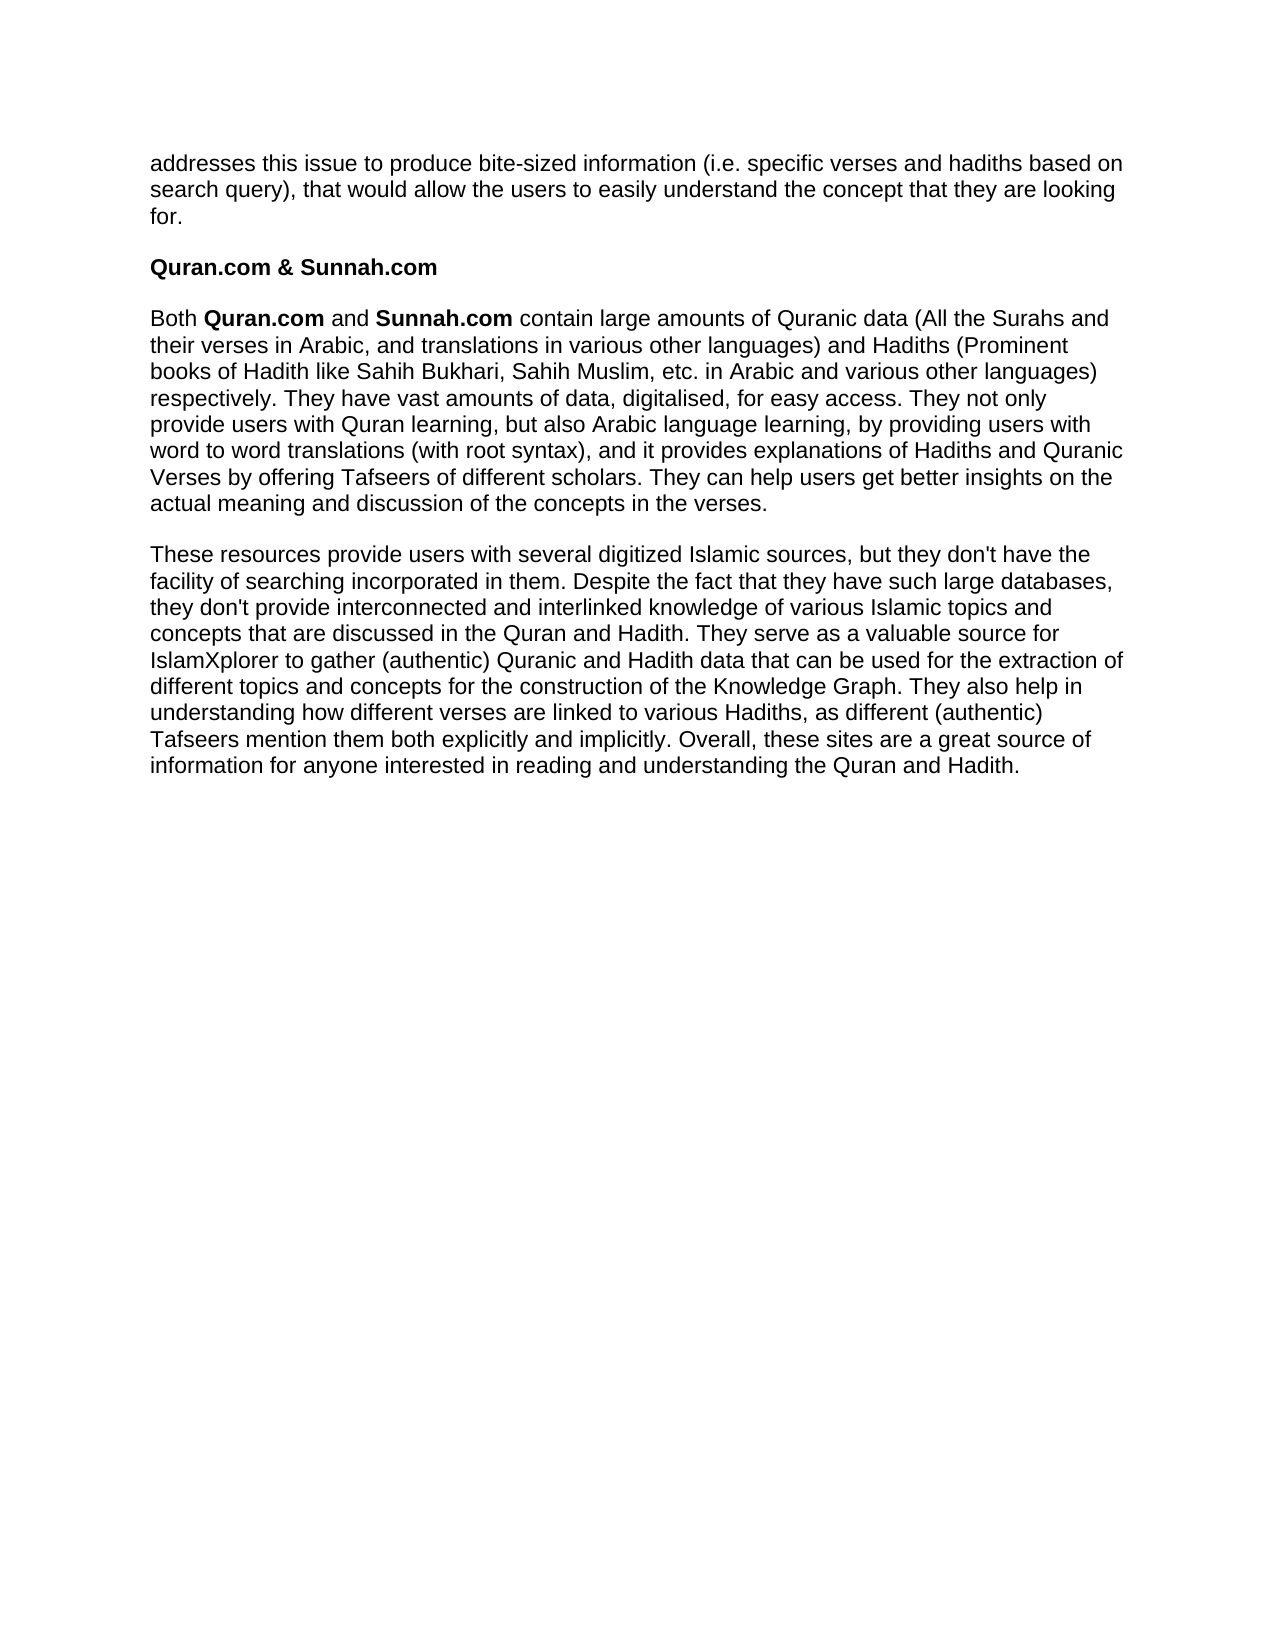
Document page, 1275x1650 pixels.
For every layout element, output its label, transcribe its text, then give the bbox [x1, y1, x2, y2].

text Quran.com & Sunnah.com [150, 254, 1125, 280]
text These resources provide users with several digitized Islamic sources, but they don't have the facility of searching incorporated in them. Despite the fact that they have such large databases, they don't provide interconnected and interlinked knowledge of various Islamic topics and concepts that are discussed in the Quran and Hadith. They serve as a valuable source for IslamXplorer to gather (authentic) Quranic and Hadith data that can be used for the extraction of different topics and concepts for the construction of the Knowledge Graph. They also help in understanding how different verses are linked to various Hadiths, as different (authentic) Tafseers mention them both explicitly and implicitly. Overall, these sites are a great source of information for anyone interested in reading and understanding the Quran and Hadith. [150, 541, 1125, 778]
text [150, 150, 1125, 229]
text Both Quran.com and Sunnah.com contain large amounts of Quranic data (All the Surahs and their verses in Arabic, and translations in various other languages) and Hadiths (Prominent books of Hadith like Sahih Bukhari, Sahih Muslim, etc. in Arabic and various other languages) respectively. They have vast amounts of data, digitalised, for easy access. They not only provide users with Quran learning, but also Arabic language learning, by providing users with word to word translations (with root syntax), and it provides explanations of Hadiths and Quranic Verses by offering Tafseers of different scholars. They can help users get better insights on the actual meaning and discussion of the concepts in the verses. [150, 305, 1125, 516]
